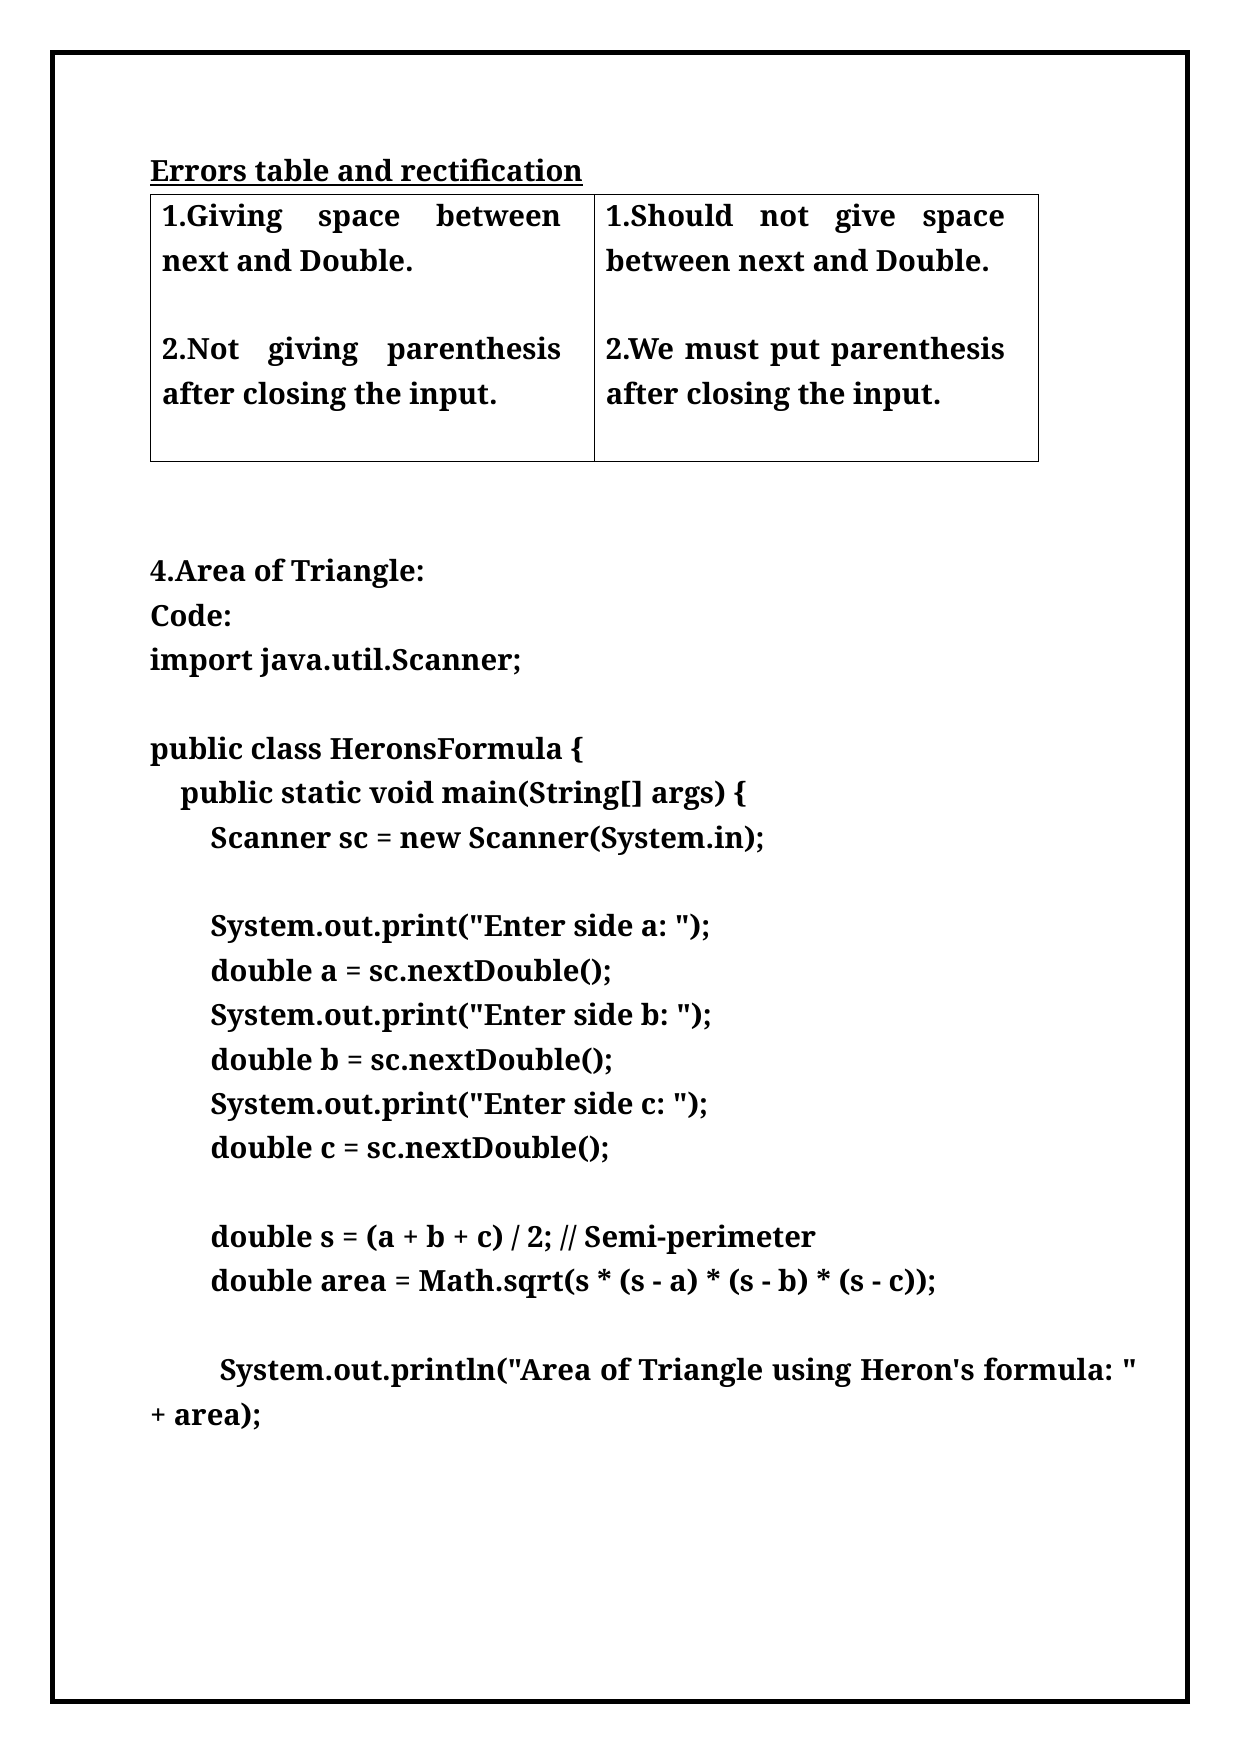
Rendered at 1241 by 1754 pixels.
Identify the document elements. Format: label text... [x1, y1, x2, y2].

text System.out.println("Area of Triangle using Heron's formula: " + area); [150, 1349, 1138, 1433]
text Scanner sc = new Scanner(System.in); [150, 817, 1138, 857]
text double s = (a + b + c) / 2; // Semi-perimeter [150, 1216, 1138, 1256]
table_header 1.Should not give space between next and Double. 2.We must put parenthesis after closing the input. [595, 195, 1038, 461]
text 4.Area of Triangle: [150, 551, 1138, 590]
text public static void main(String[] args) { [150, 773, 1138, 812]
text double a = sc.nextDouble(); [150, 950, 1138, 990]
table_header 1.Giving space between next and Double. 2.Not giving parenthesis after closing the input. [151, 195, 594, 461]
text System.out.print("Enter side a: "); [150, 906, 1138, 945]
text System.out.print("Enter side b: "); [150, 994, 1138, 1034]
text double area = Math.sqrt(s * (s - a) * (s - b) * (s - c)); [150, 1261, 1138, 1300]
text double c = sc.nextDouble(); [150, 1128, 1138, 1167]
text Errors table and rectification [150, 150, 1138, 190]
text Code: [150, 595, 1138, 635]
text System.out.print("Enter side c: "); [150, 1083, 1138, 1123]
text import java.util.Scanner; [150, 639, 1138, 679]
text public class HeronsFormula { [150, 728, 1138, 768]
text double b = sc.nextDouble(); [150, 1039, 1138, 1078]
